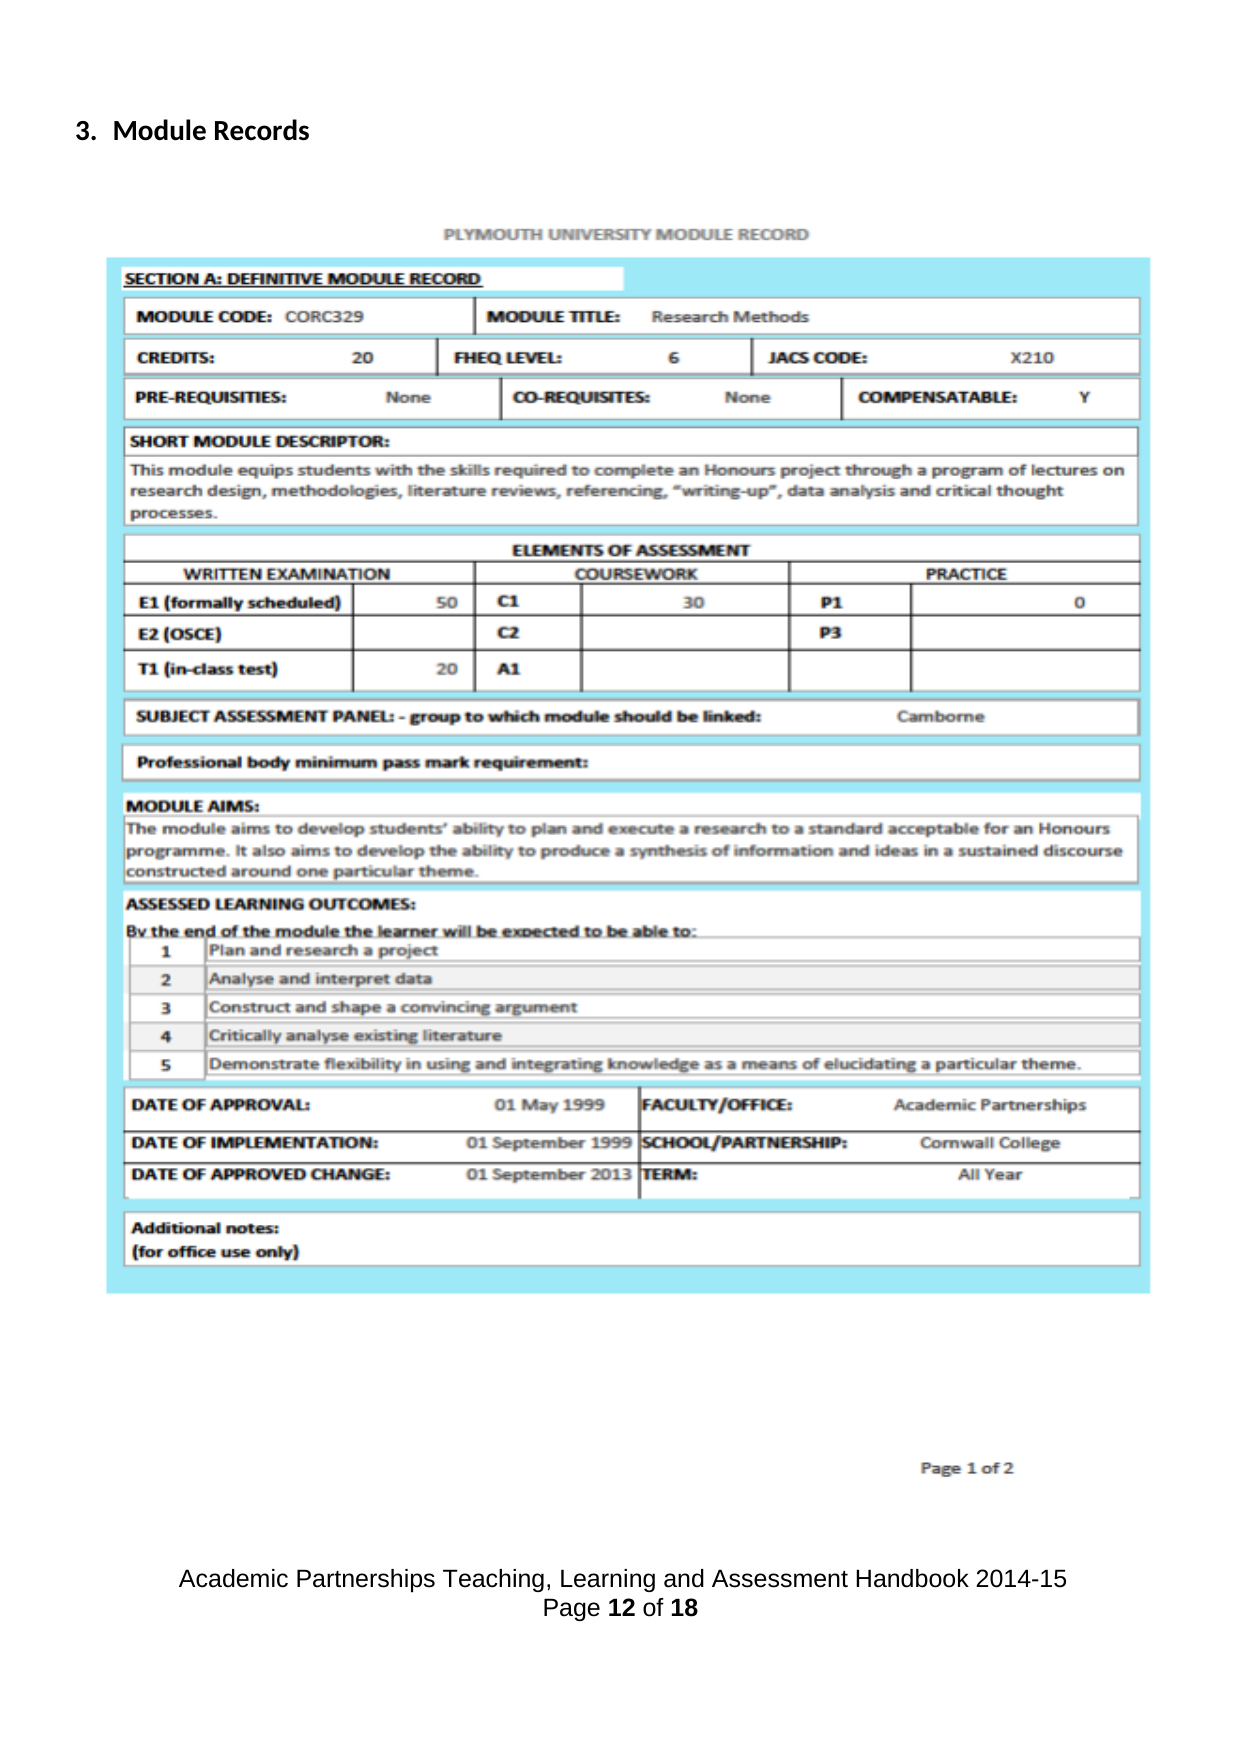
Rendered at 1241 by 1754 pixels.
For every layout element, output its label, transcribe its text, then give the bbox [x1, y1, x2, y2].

subtitle Module Records [75, 112, 1165, 148]
